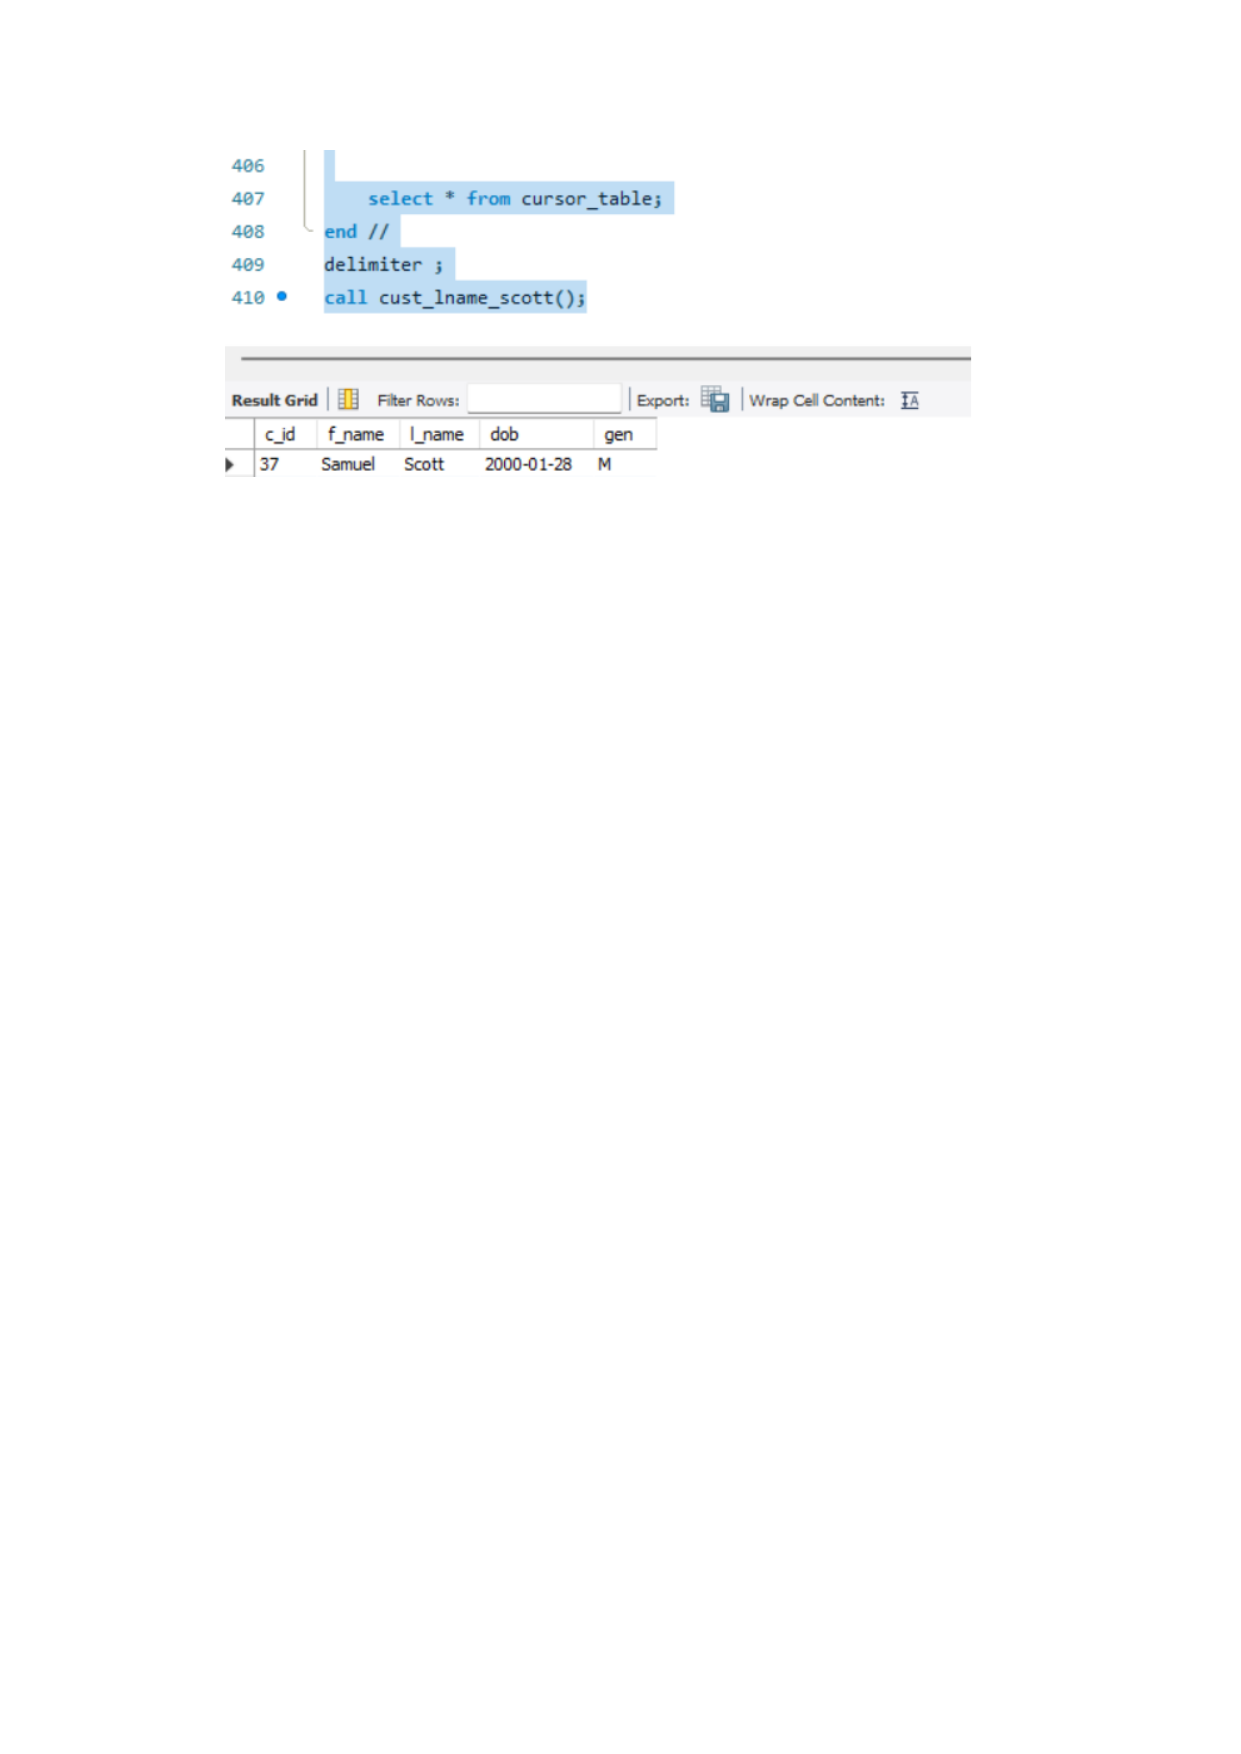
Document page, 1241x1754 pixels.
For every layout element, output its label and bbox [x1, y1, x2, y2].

picture [225, 150, 972, 477]
